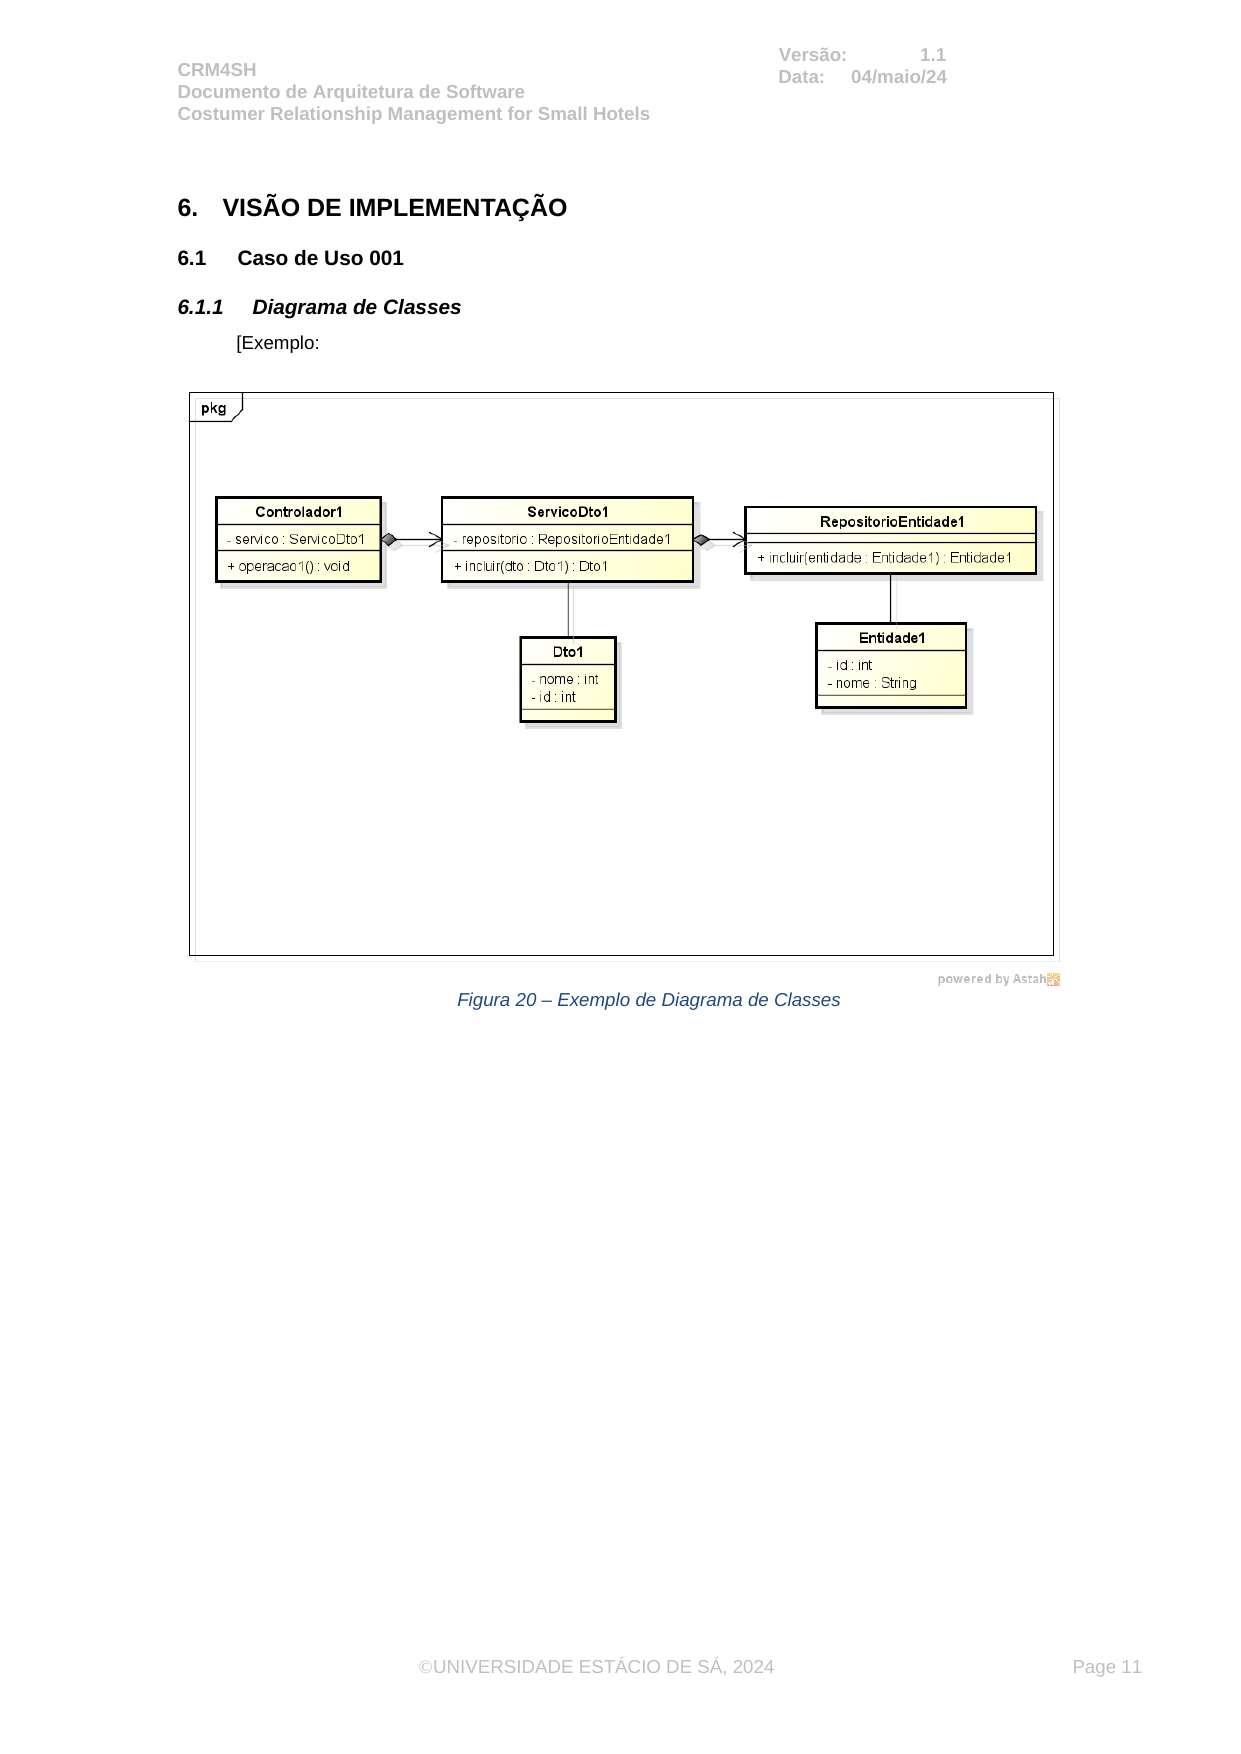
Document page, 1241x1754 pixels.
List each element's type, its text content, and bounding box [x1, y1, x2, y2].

subtitle Caso de Uso 001 [177, 246, 1122, 270]
text Figura 20 – Exemplo de Diagrama de Classes [177, 989, 1122, 1011]
picture [177, 380, 1063, 990]
subtitle Diagrama de Classes [177, 295, 1122, 319]
text [Exemplo: [236, 332, 1122, 353]
subtitle VISÃO DE IMPLEMENTAÇÃO [177, 192, 1122, 221]
